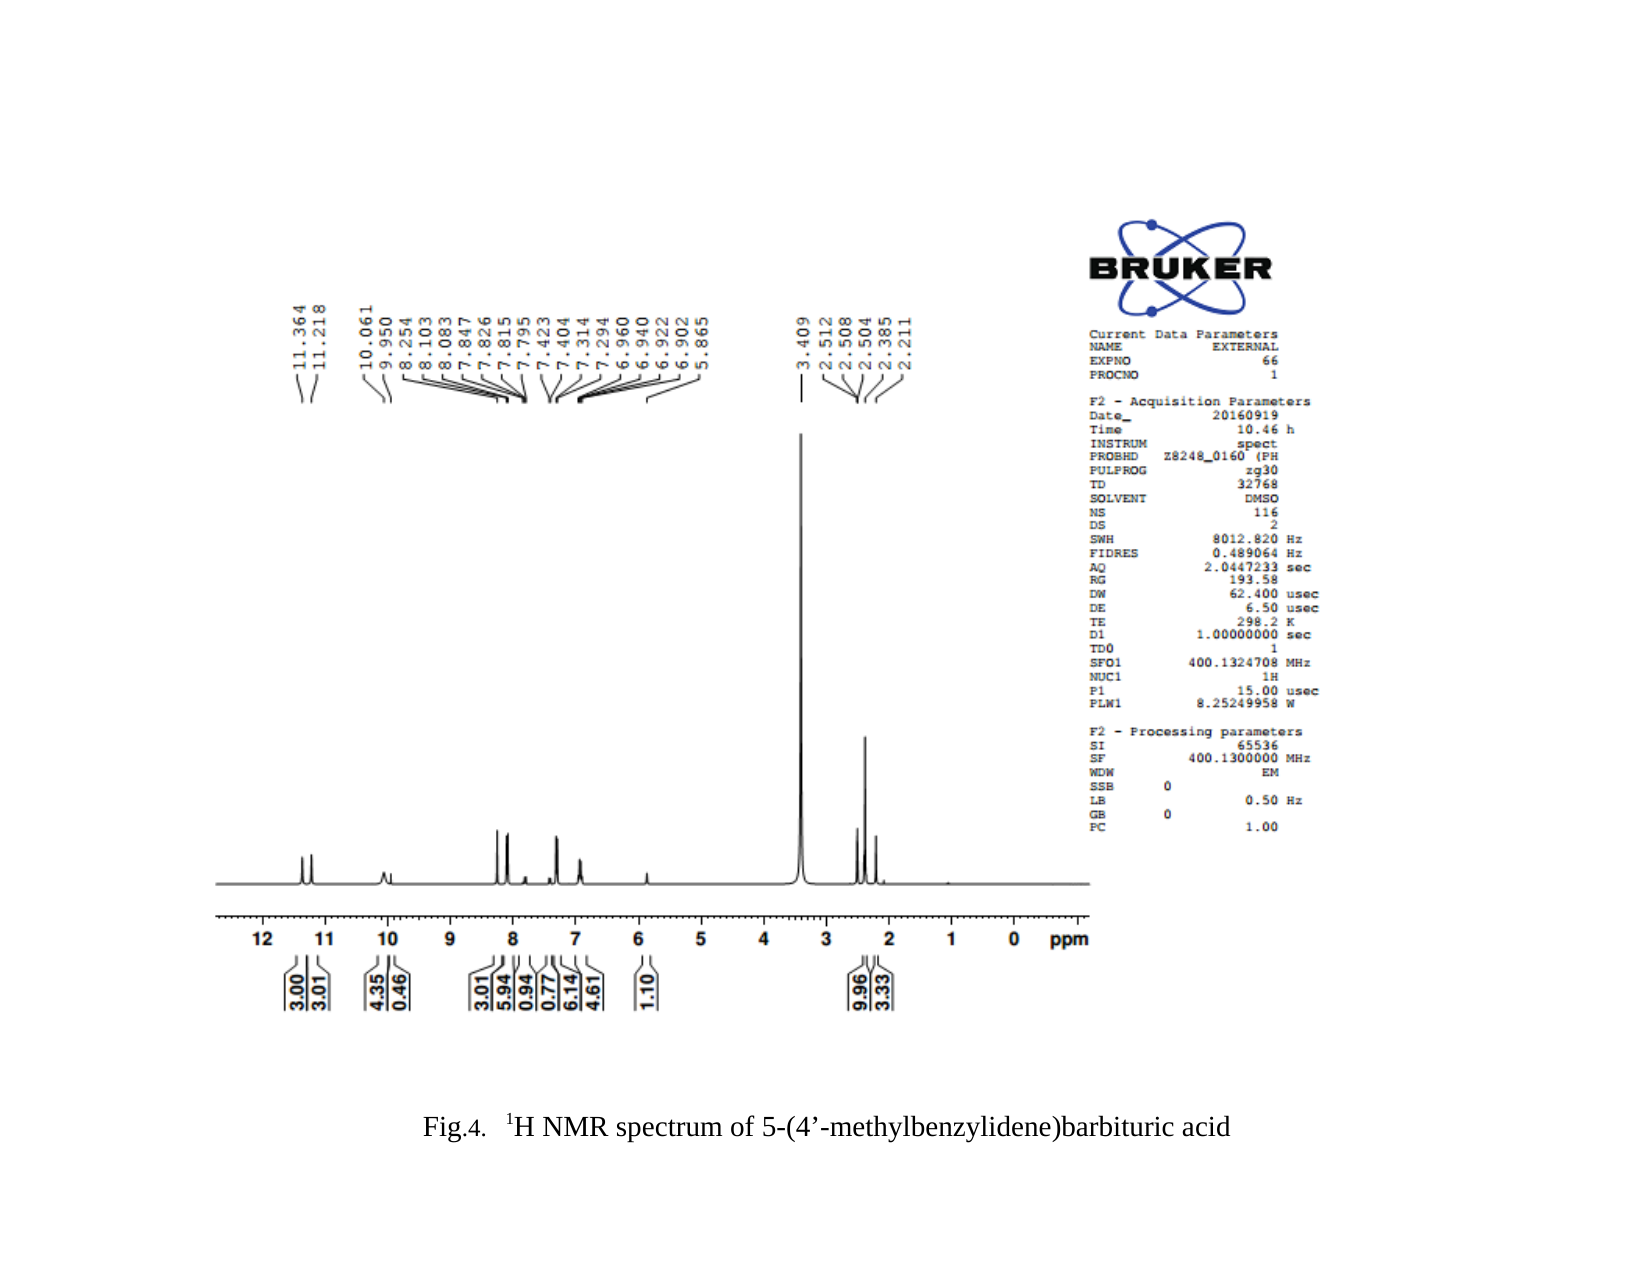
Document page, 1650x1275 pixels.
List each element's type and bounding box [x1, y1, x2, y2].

picture [150, 149, 1463, 1080]
